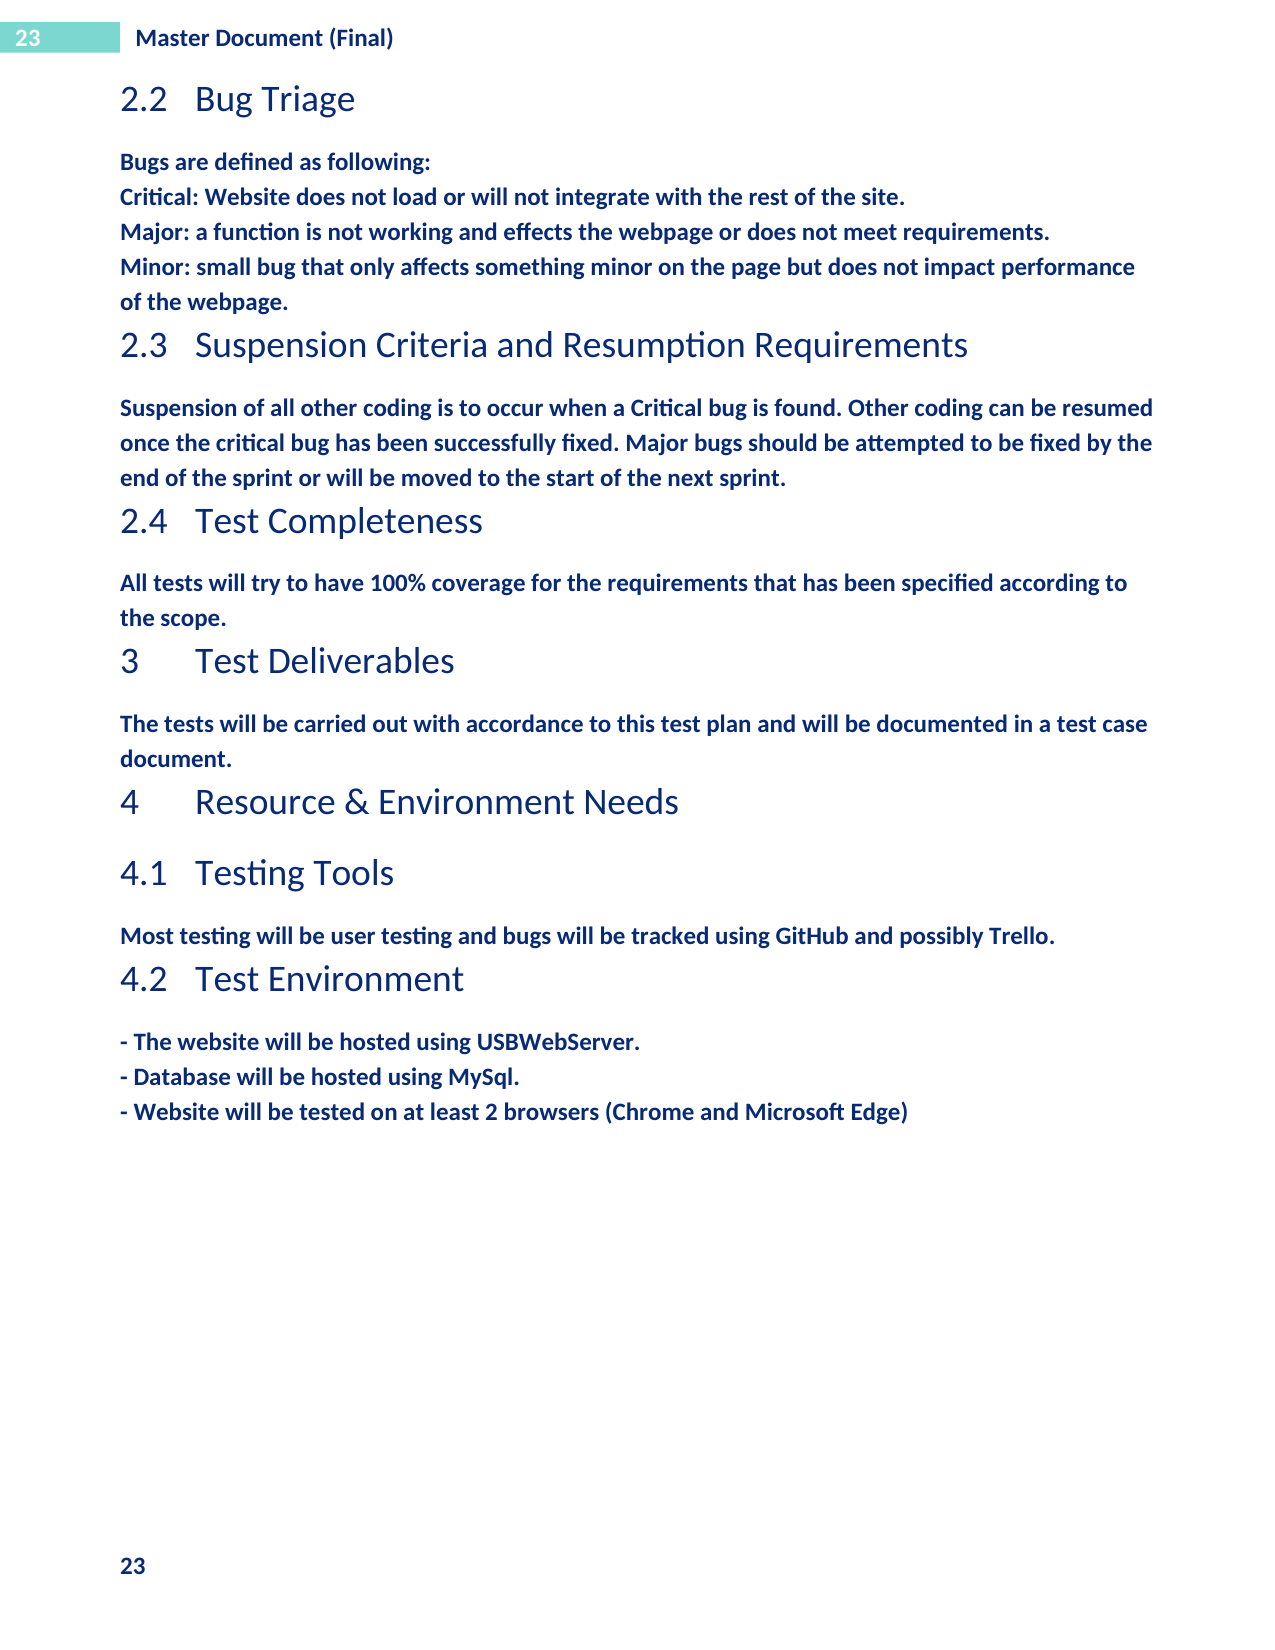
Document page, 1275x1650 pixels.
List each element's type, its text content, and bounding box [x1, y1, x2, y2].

subtitle 3 Test Deliverables [120, 637, 1155, 683]
subtitle 4.1 Testing Tools [120, 849, 1155, 895]
text - The website will be hosted using USBWebServer. [120, 1026, 1155, 1056]
text - Website will be tested on at least 2 browsers (Chrome and Microsoft Edge) [120, 1096, 1155, 1126]
text Suspension of all other coding is to occur when a Critical bug is found. Other coding can be resumed once the critical bug has been successfully fixed. Major bugs should be attempted to be fixed by the end of the sprint or will be moved to the start of the next sprint. [120, 392, 1155, 492]
subtitle 2.3 Suspension Criteria and Resumption Requirements [120, 321, 1155, 367]
text Major: a function is not working and effects the webpage or does not meet requirements. [120, 216, 1155, 246]
text The tests will be carried out with accordance to this test plan and will be documented in a test case document. [120, 708, 1155, 774]
subtitle 4 Resource & Environment Needs [120, 778, 1155, 824]
subtitle 4.2 Test Environment [120, 955, 1155, 1001]
subtitle 2.2 Bug Triage [120, 75, 1155, 121]
text Bugs are defined as following: [120, 146, 1155, 176]
subtitle 2.4 Test Completeness [120, 497, 1155, 542]
text Critical: Website does not load or will not integrate with the rest of the site. [120, 181, 1155, 211]
text - Database will be hosted using MySql. [120, 1061, 1155, 1091]
text Most testing will be user testing and bugs will be tracked using GitHub and possibly Trello. [120, 920, 1155, 951]
text Minor: small bug that only affects something minor on the page but does not impact performance of the webpage. [120, 251, 1155, 316]
text All tests will try to have 100% coverage for the requirements that has been specified according to the scope. [120, 567, 1155, 633]
